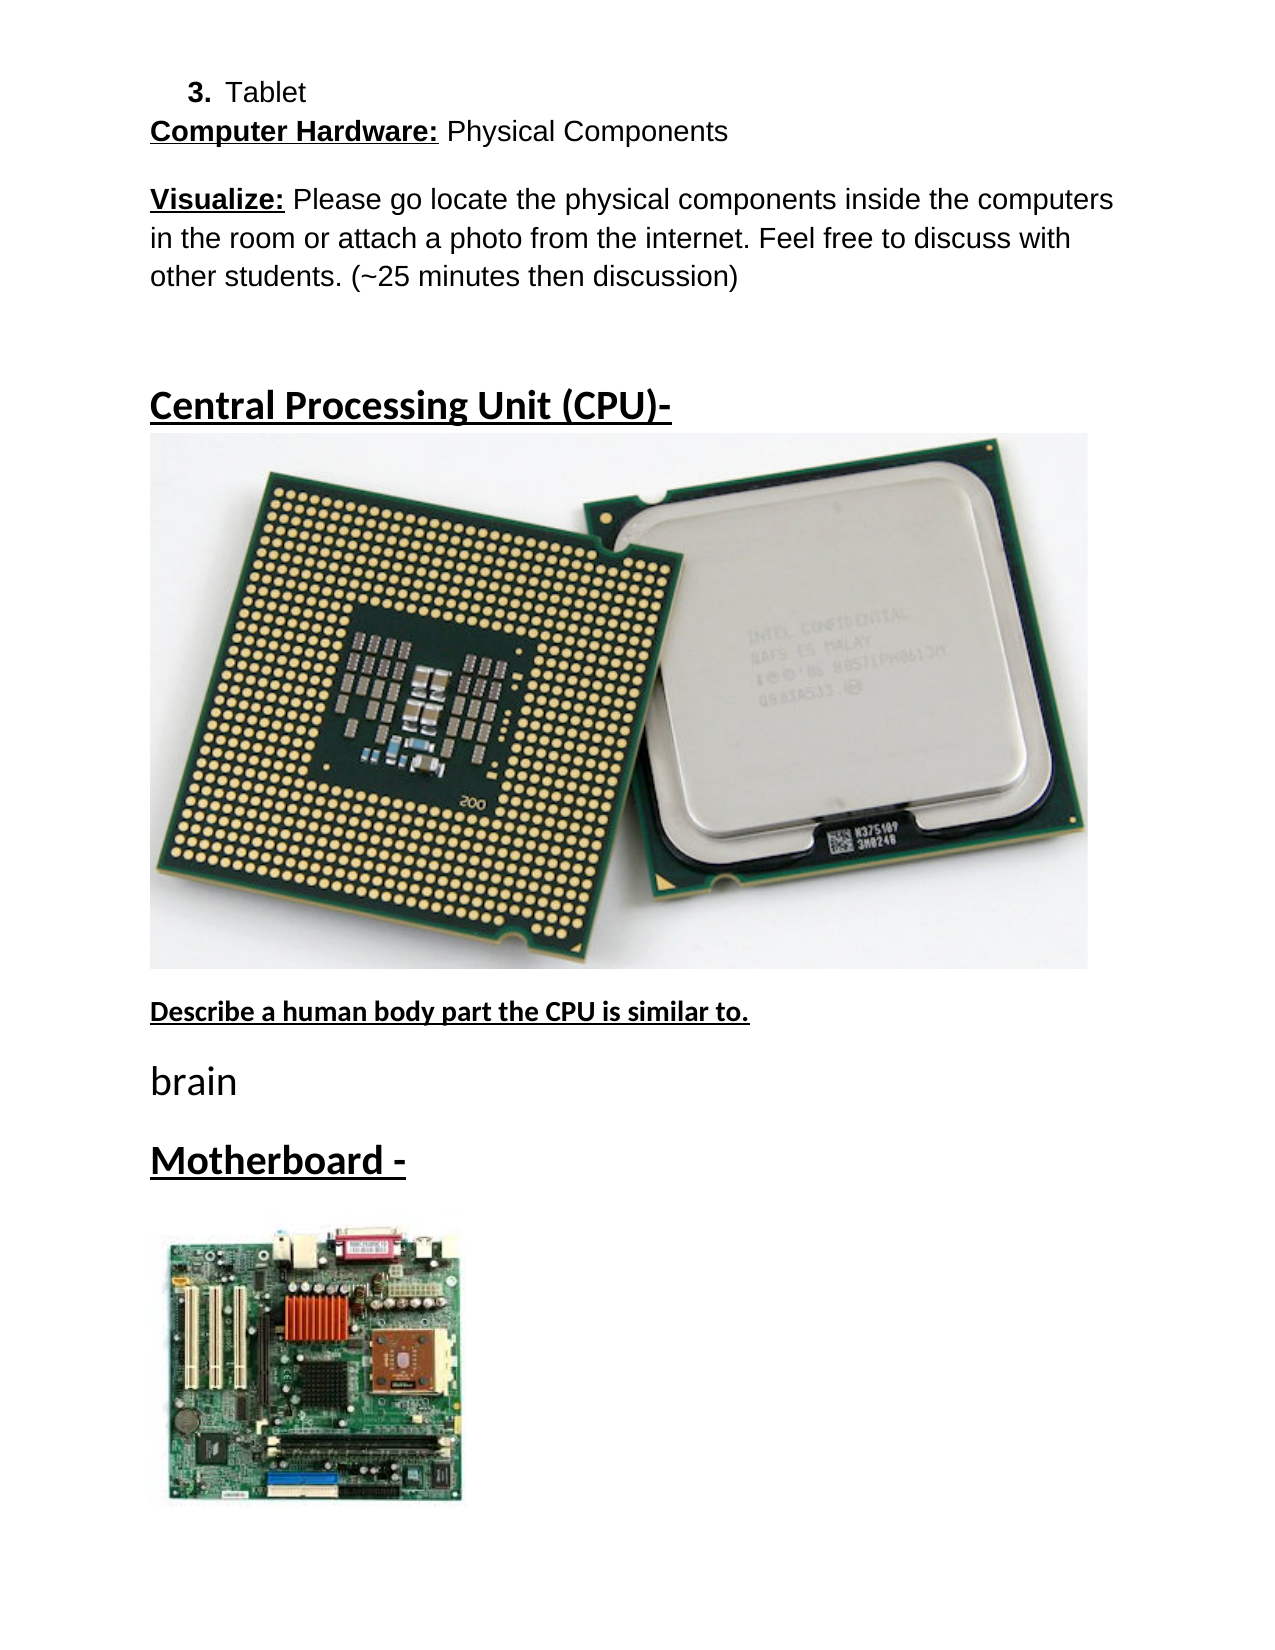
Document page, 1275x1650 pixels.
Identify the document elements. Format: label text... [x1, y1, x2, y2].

text Describe a human body part the CPU is similar to. [150, 993, 1125, 1028]
text Visualize: Please go locate the physical components inside the computers in the room or attach a photo from the internet. Feel free to discuss with other students. (~25 minutes then discussion) [150, 182, 1125, 293]
text Computer Hardware: Physical Components [150, 113, 1125, 147]
picture [150, 433, 1088, 969]
list Tablet [187, 75, 1125, 108]
picture [150, 1213, 480, 1518]
text Motherboard - [150, 1134, 1125, 1185]
text brain [150, 1055, 1125, 1106]
